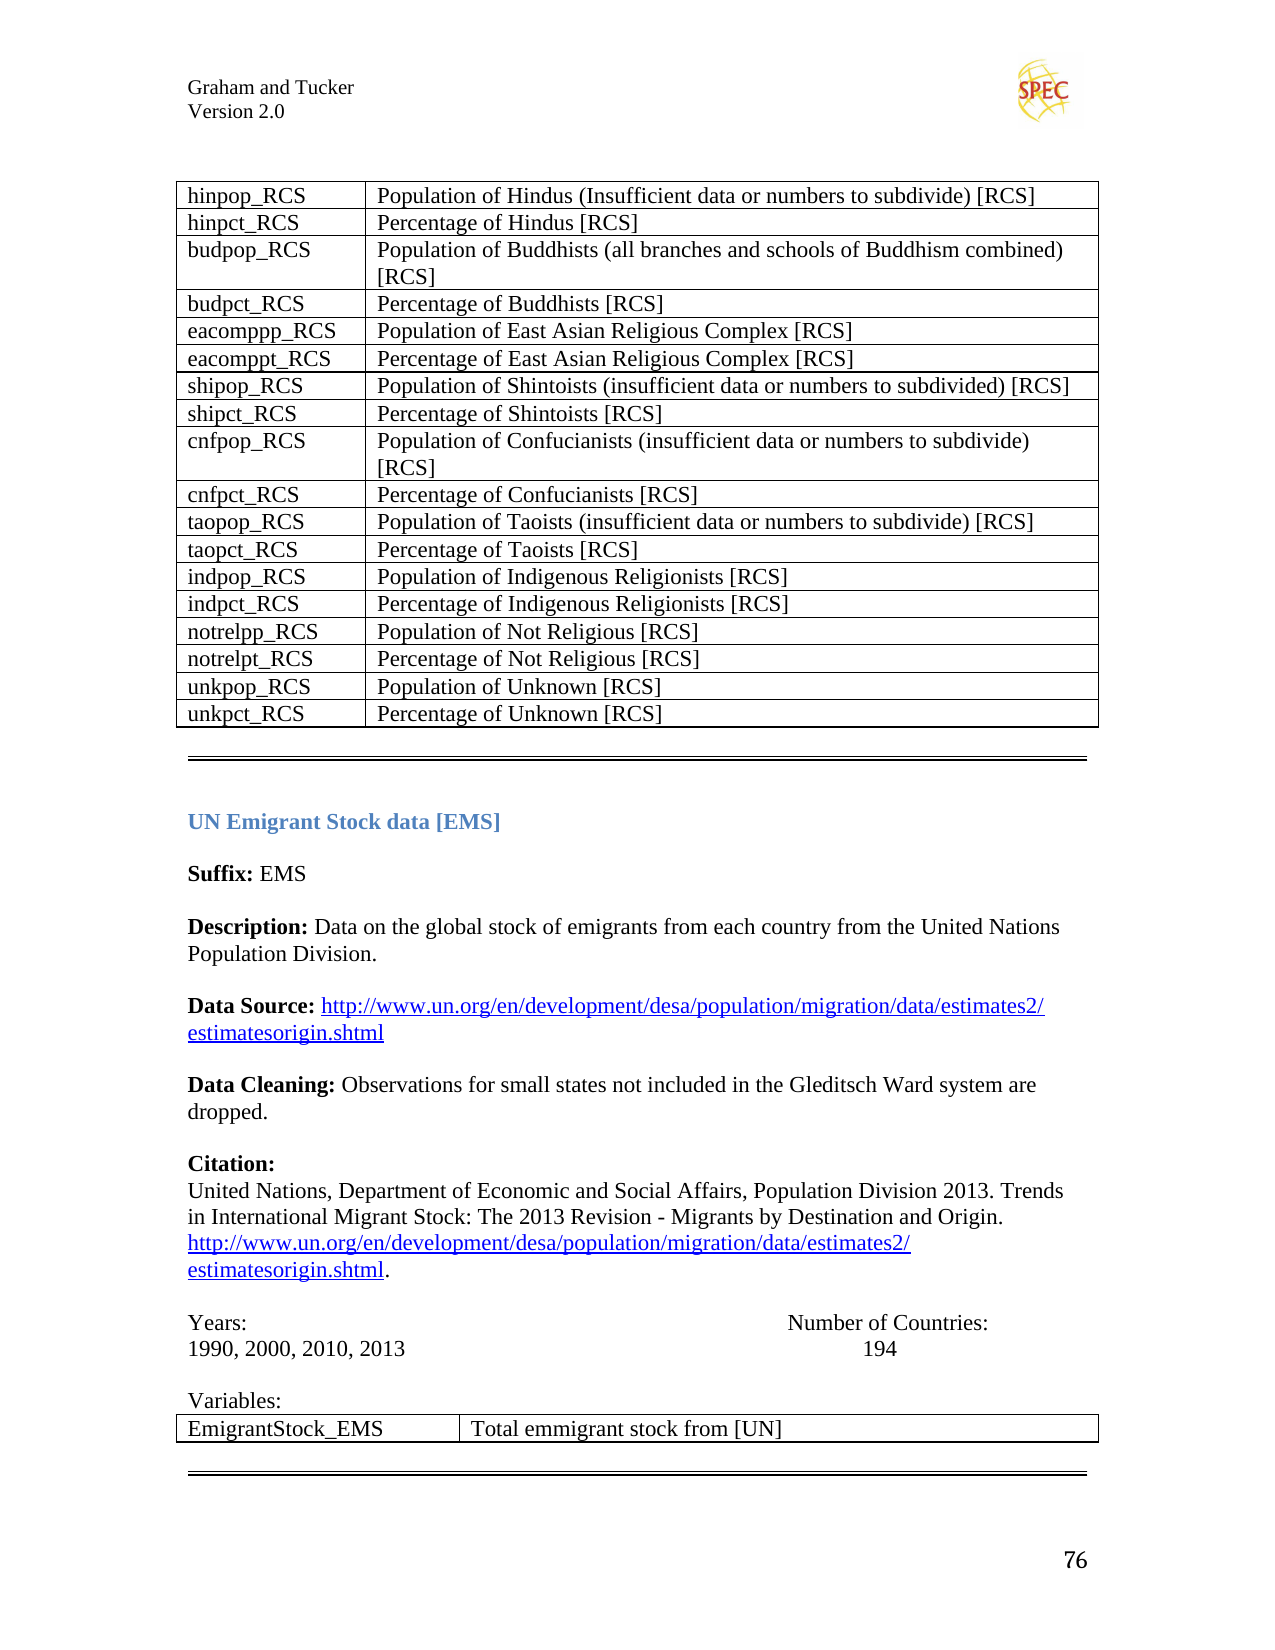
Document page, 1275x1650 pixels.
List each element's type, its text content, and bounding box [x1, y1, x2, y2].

picture [1003, 52, 1085, 125]
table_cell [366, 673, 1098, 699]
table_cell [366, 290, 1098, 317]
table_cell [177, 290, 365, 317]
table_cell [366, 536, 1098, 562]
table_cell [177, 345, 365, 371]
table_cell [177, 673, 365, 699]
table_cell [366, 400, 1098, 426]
text Description: Data on the global stock of emigrants from each country from the United Nations Population Division. [187, 913, 1087, 966]
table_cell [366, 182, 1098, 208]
text Data Source: http://www.un.org/en/development/desa/population/migration/data/estimates2/estimatesorigin.shtml [187, 992, 1087, 1045]
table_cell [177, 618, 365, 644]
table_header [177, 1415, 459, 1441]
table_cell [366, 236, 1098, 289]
text Suffix: EMS [187, 861, 1087, 887]
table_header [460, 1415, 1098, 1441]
text Citation: [187, 1150, 1087, 1177]
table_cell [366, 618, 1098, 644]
text Variables: [187, 1388, 1087, 1414]
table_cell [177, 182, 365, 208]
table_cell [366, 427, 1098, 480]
text Years: Number of Countries: [187, 1308, 1087, 1335]
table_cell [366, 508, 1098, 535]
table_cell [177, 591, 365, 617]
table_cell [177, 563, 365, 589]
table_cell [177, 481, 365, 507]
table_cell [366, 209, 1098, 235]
text United Nations, Department of Economic and Social Affairs, Population Division 2013. Trends in International Migrant Stock: The 2013 Revision - Migrants by Destination and Origin. http://www.un.org/en/development/desa/population/migration/data/estimates2/estimatesorigin.shtml. [187, 1177, 1087, 1282]
text 1990, 2000, 2010, 2013 194 [187, 1335, 1087, 1361]
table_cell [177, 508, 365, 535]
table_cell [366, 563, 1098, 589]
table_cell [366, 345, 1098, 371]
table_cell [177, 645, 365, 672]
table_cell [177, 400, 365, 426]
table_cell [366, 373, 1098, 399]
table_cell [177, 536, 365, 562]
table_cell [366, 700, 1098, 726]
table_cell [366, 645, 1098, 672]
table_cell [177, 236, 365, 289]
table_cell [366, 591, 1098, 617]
text Data Cleaning: Observations for small states not included in the Gleditsch Ward system are dropped. [187, 1071, 1087, 1124]
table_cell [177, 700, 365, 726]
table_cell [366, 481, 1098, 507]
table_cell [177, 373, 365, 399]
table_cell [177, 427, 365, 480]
subtitle UN Emigrant Stock data [EMS] [187, 808, 1087, 834]
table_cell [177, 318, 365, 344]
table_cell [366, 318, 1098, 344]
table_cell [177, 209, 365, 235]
